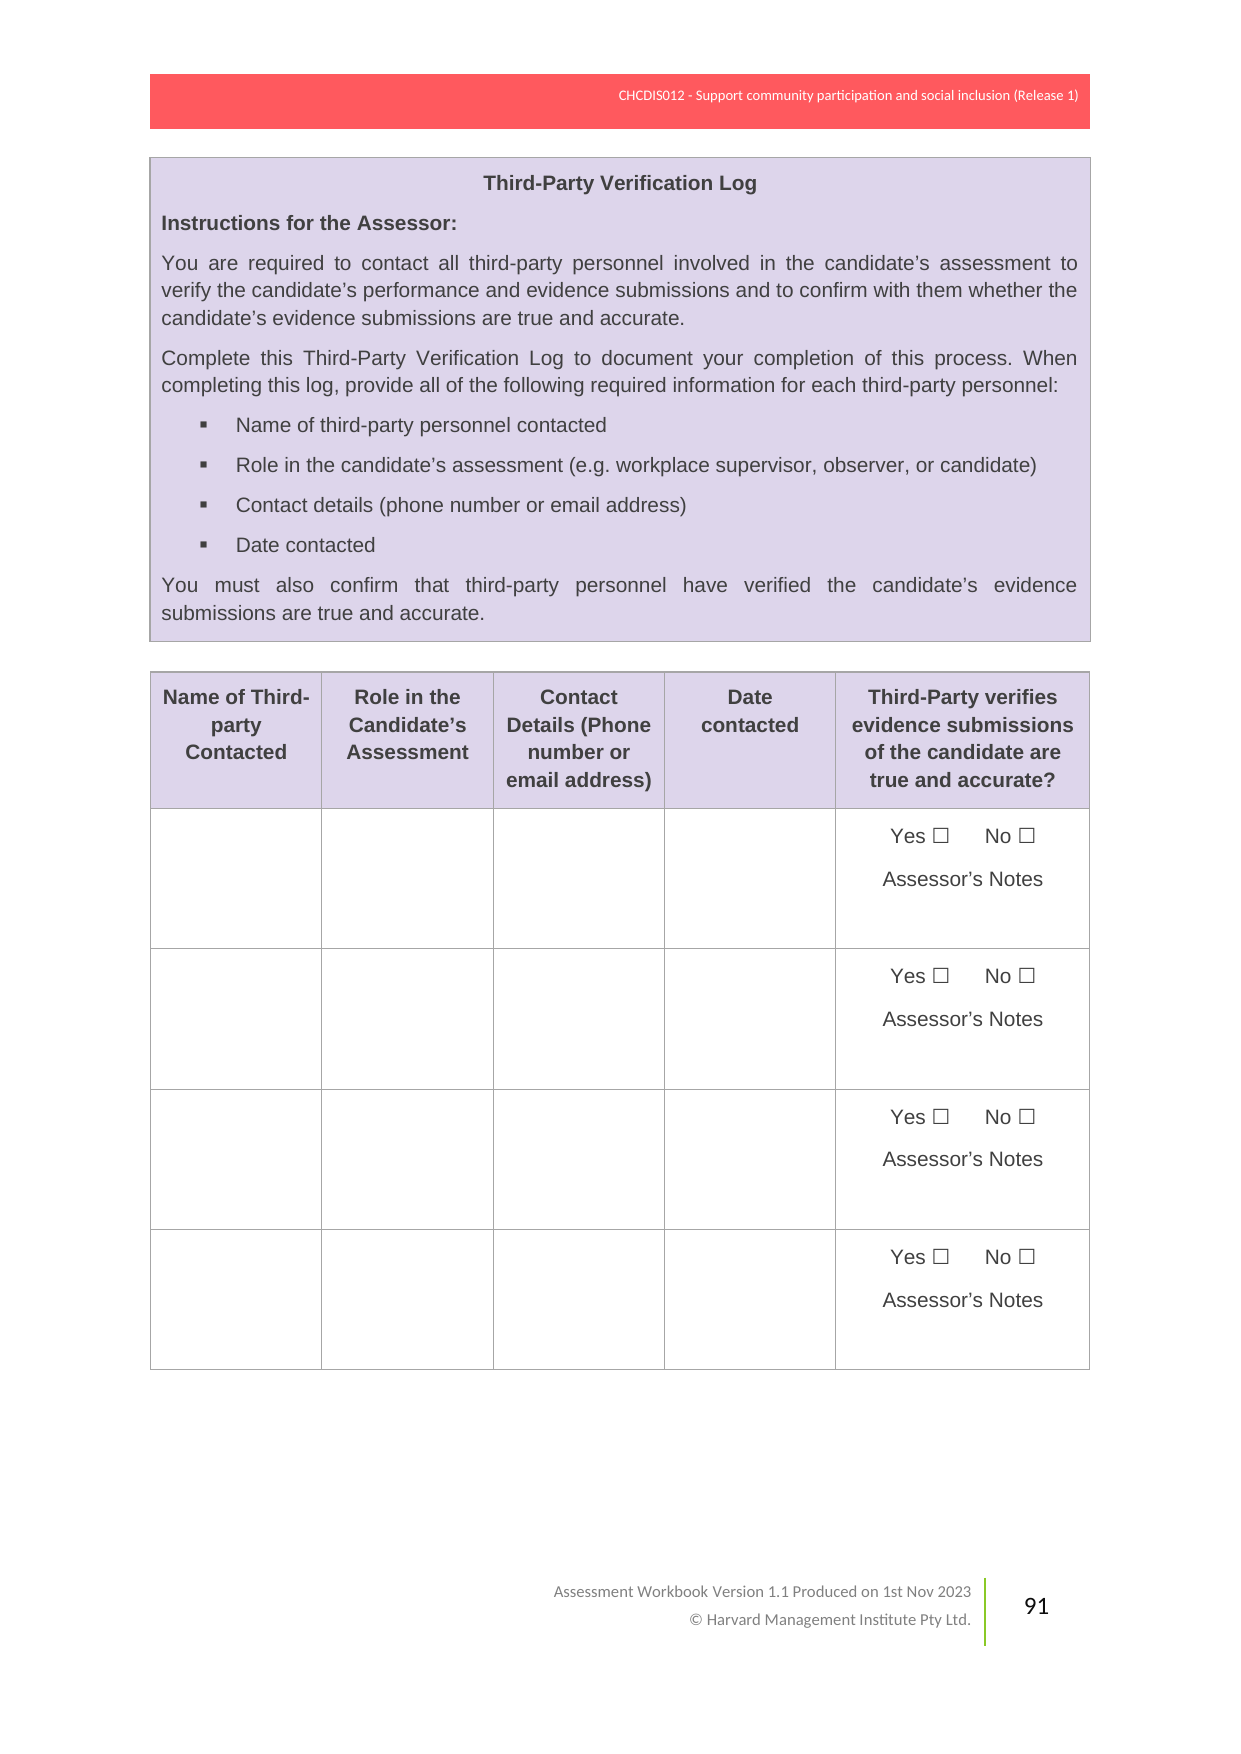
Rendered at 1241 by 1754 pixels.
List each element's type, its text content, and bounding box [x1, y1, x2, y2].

table_header Role in the Candidate’s Assessment [322, 673, 493, 808]
table_header Name of Third-party Contacted [151, 673, 321, 808]
table_cell [151, 1230, 321, 1369]
table_cell [322, 1230, 493, 1369]
table_cell Yes No Assessor’s Notes [836, 809, 1089, 948]
table_cell [322, 1090, 493, 1229]
table_cell Yes No Assessor’s Notes [836, 949, 1089, 1088]
table_header Date contacted [665, 673, 835, 808]
table_cell [665, 809, 835, 948]
table_cell Yes No Assessor’s Notes [836, 1230, 1089, 1369]
table_cell [494, 809, 664, 948]
table_cell [494, 1230, 664, 1369]
table_header Third-Party verifies evidence submissions of the candidate are true and accurate? [836, 673, 1089, 808]
table_header Contact Details (Phone number or email address) [494, 673, 664, 808]
table_cell [322, 949, 493, 1088]
table_cell [665, 1230, 835, 1369]
table_cell [151, 809, 321, 948]
table_cell [494, 1090, 664, 1229]
table_cell [151, 1090, 321, 1229]
table_cell [665, 1090, 835, 1229]
table_cell [151, 949, 321, 1088]
table_cell [494, 949, 664, 1088]
table_cell [665, 949, 835, 1088]
table_cell Yes No Assessor’s Notes [836, 1090, 1089, 1229]
table_cell [322, 809, 493, 948]
table_header Third-Party Verification Log Instructions for the Assessor: You are required to contact all third-party personnel involved in the candidate’s assessment to verify the candidate’s performance and evidence submissions and to confirm with them whether the candidate’s evidence submissions are true and accurate. Complete this Third-Party Verification Log to document your completion of this process. When completing this log, provide all of the following required information for each third-party personnel: Name of third-party personnel contacted Role in the candidate’s assessment (e.g. workplace supervisor, observer, or candidate) Contact details (phone number or email address) Date contacted You must also confirm that third-party personnel have verified the candidate’s evidence submissions are true and accurate. [151, 158, 1090, 641]
